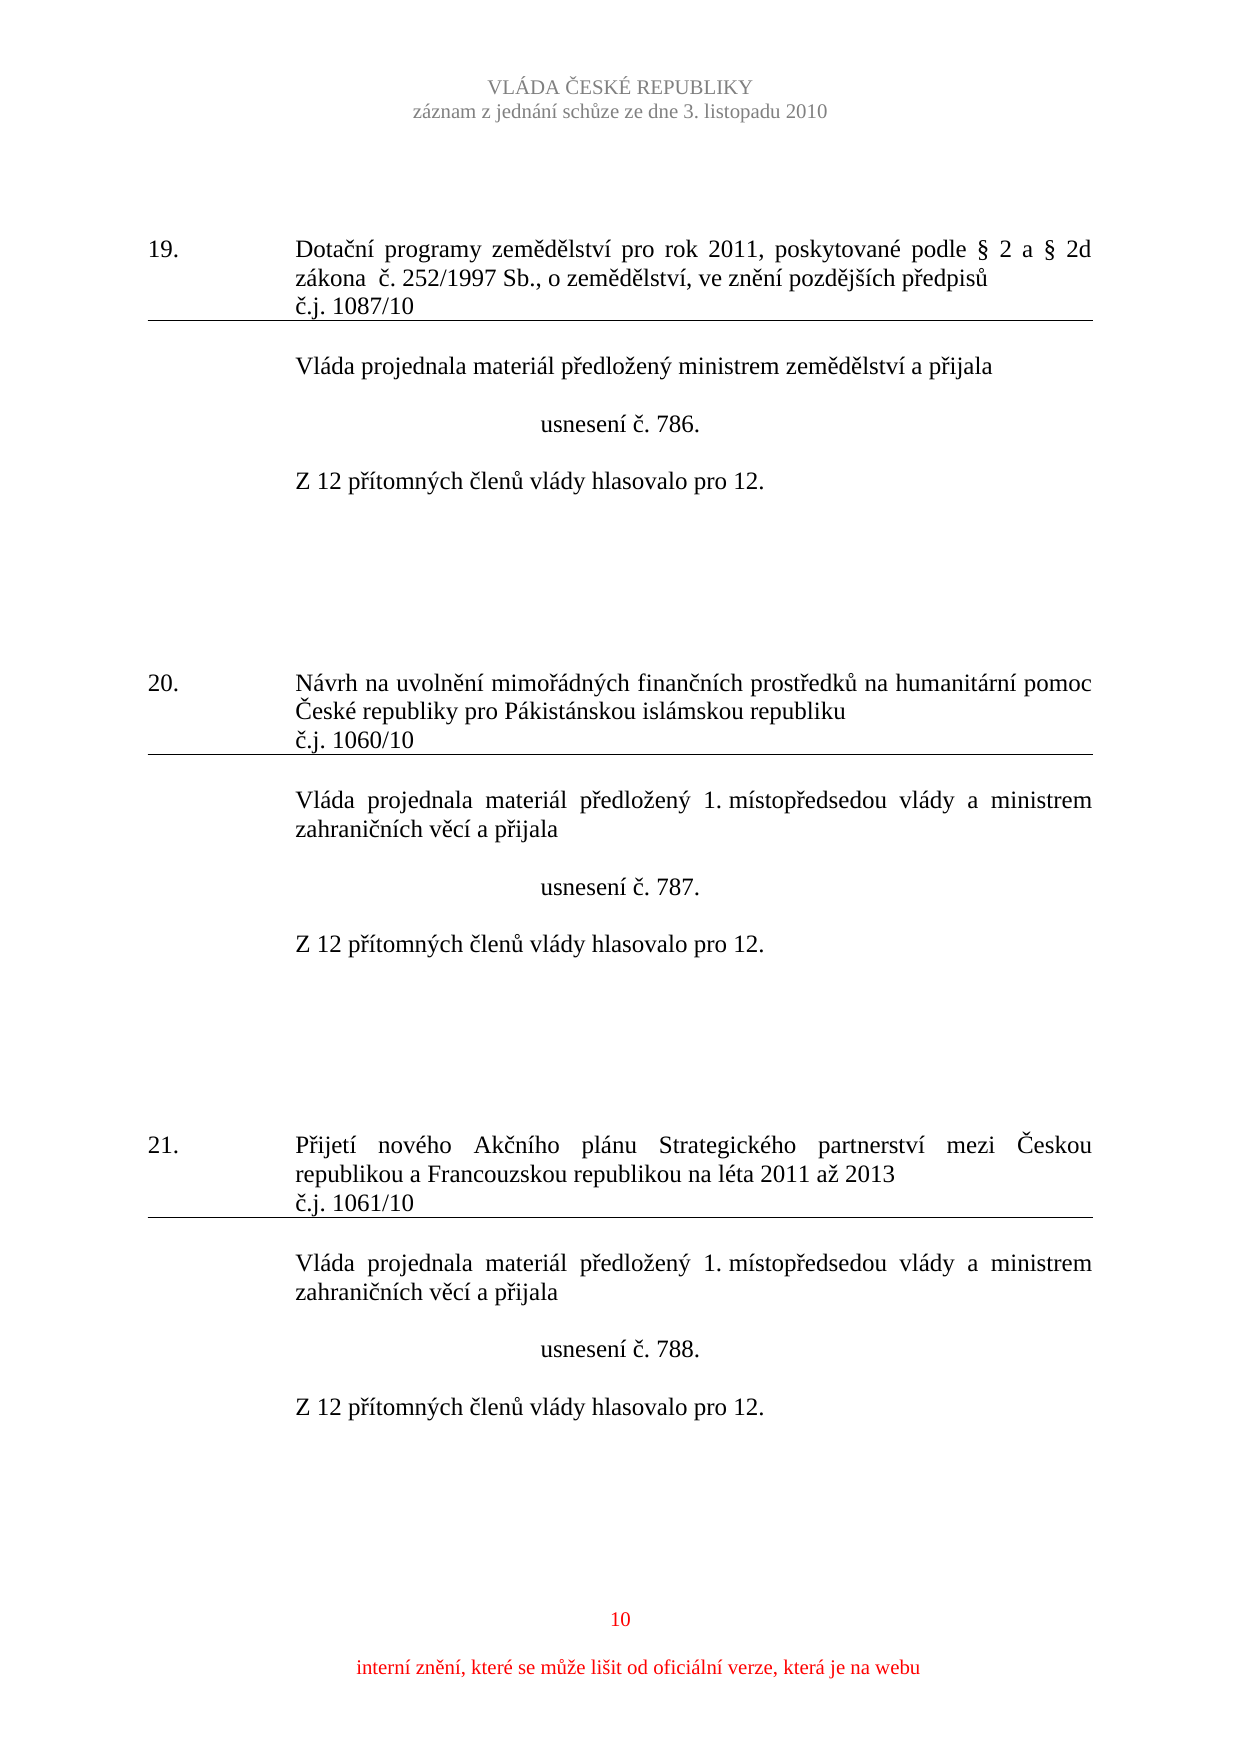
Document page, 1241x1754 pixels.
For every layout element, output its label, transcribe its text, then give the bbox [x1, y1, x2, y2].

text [148, 1248, 1093, 1305]
text Z 12 přítomných členů vlády hlasovalo pro 12. [148, 929, 1093, 958]
text č.j. 1061/10 [148, 1188, 1093, 1217]
text 20. Návrh na uvolnění mimořádných finančních prostředků na humanitární pomoc České republiky pro Pákistánskou islámskou republiku [148, 668, 1093, 725]
text č.j. 1060/10 [148, 725, 1093, 754]
text Vláda projednala materiál předložený 1. místopředsedou vlády a ministrem zahraničních věcí a přijala [148, 785, 1093, 843]
text usnesení č. 788. [148, 1334, 1093, 1363]
text č.j. 1087/10 [148, 291, 1093, 320]
text Vláda projednala materiál předložený ministrem zemědělství a přijala [148, 351, 1093, 380]
text 19. Dotační programy zemědělství pro rok 2011, poskytované podle § 2 a § 2d zákona č. 252/1997 Sb., o zemědělství, ve znění pozdějších předpisů [148, 234, 1093, 291]
text Z 12 přítomných členů vlády hlasovalo pro 12. [148, 466, 1093, 495]
text usnesení č. 786. [148, 409, 1093, 438]
text usnesení č. 787. [148, 872, 1093, 900]
text Z 12 přítomných členů vlády hlasovalo pro 12. [148, 1392, 1093, 1420]
text 21. Přijetí nového Akčního plánu Strategického partnerství mezi Českou republikou a Francouzskou republikou na léta 2011 až 2013 [148, 1130, 1093, 1188]
